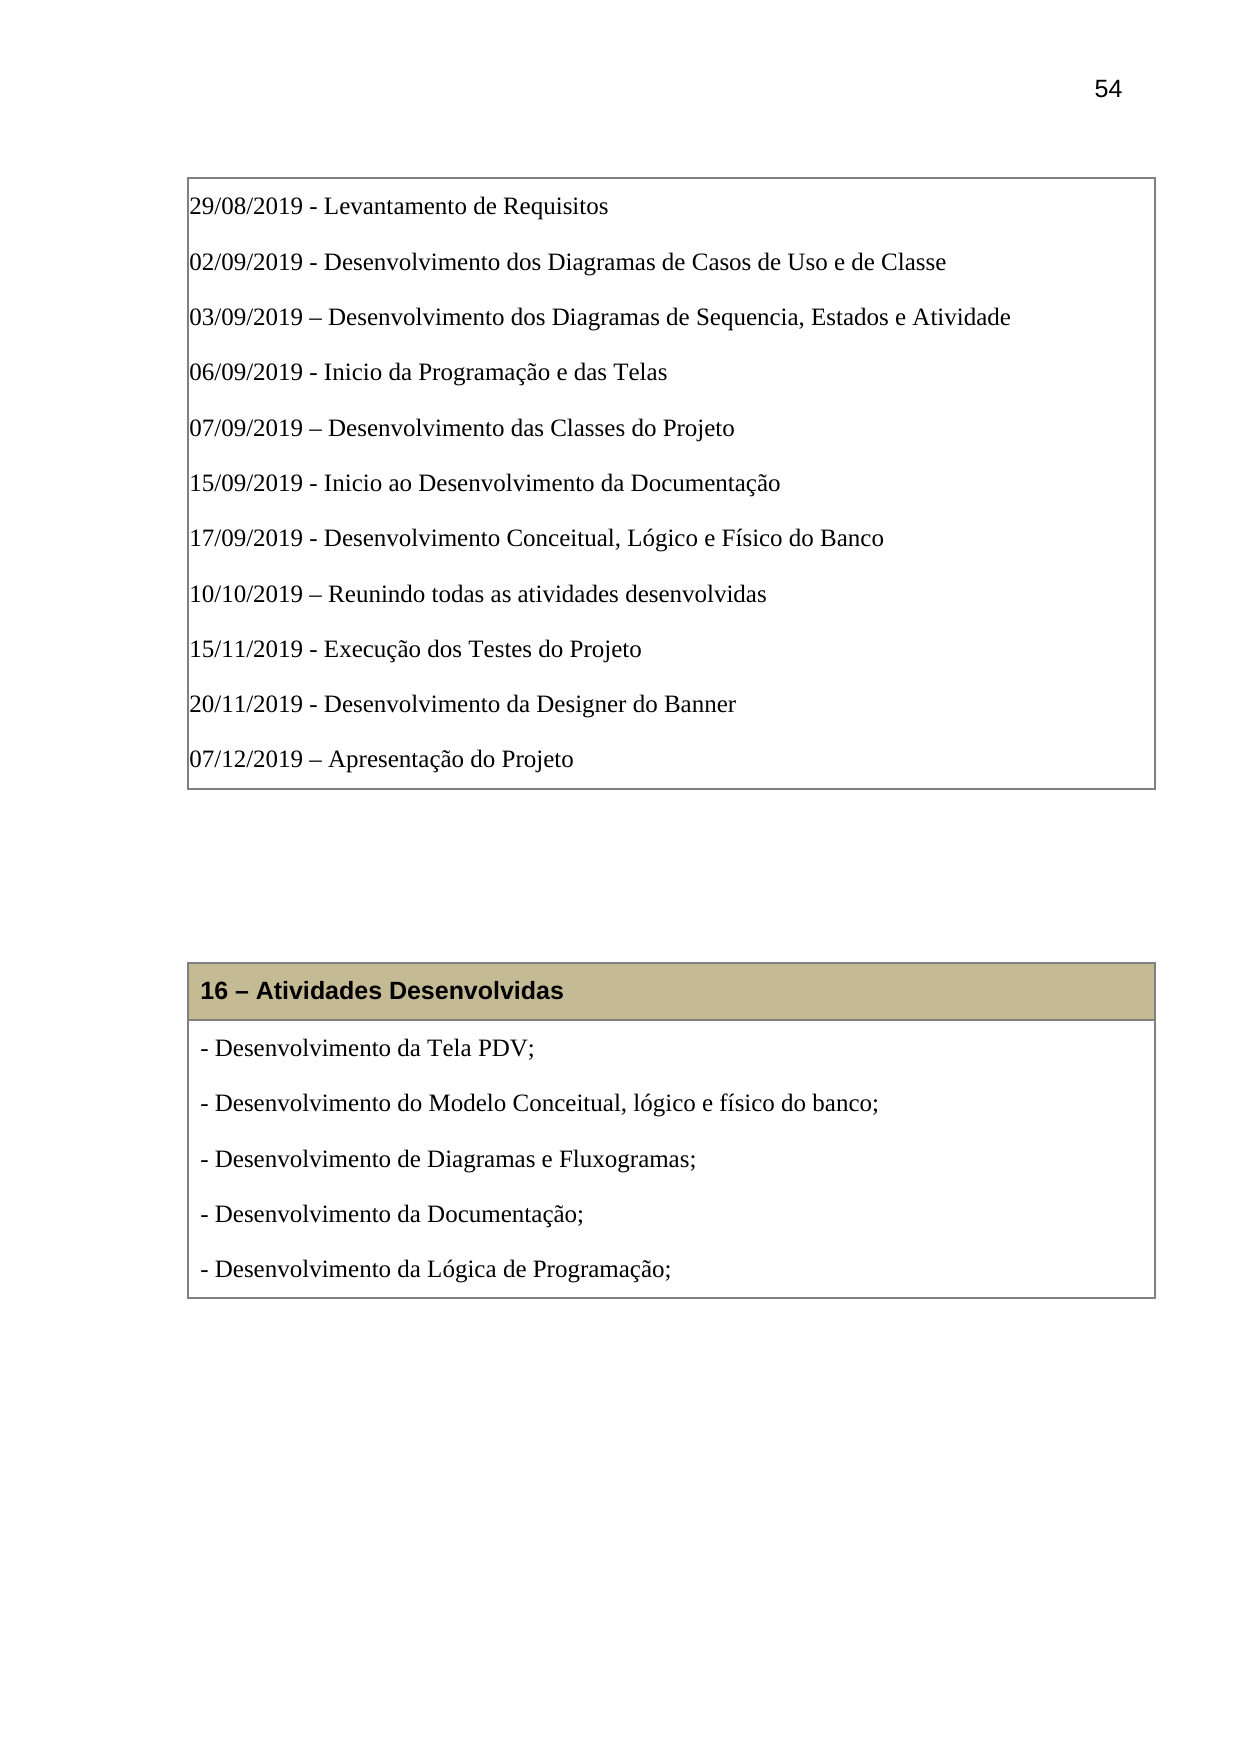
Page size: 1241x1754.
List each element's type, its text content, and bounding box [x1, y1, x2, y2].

table_cell - Desenvolvimento da Tela PDV; - Desenvolvimento do Modelo Conceitual, lógico e físico do banco; - Desenvolvimento de Diagramas e Fluxogramas; - Desenvolvimento da Documentação; - Desenvolvimento da Lógica de Programação; [189, 1021, 1154, 1297]
table_header 16 – Atividades Desenvolvidas [189, 964, 1154, 1019]
